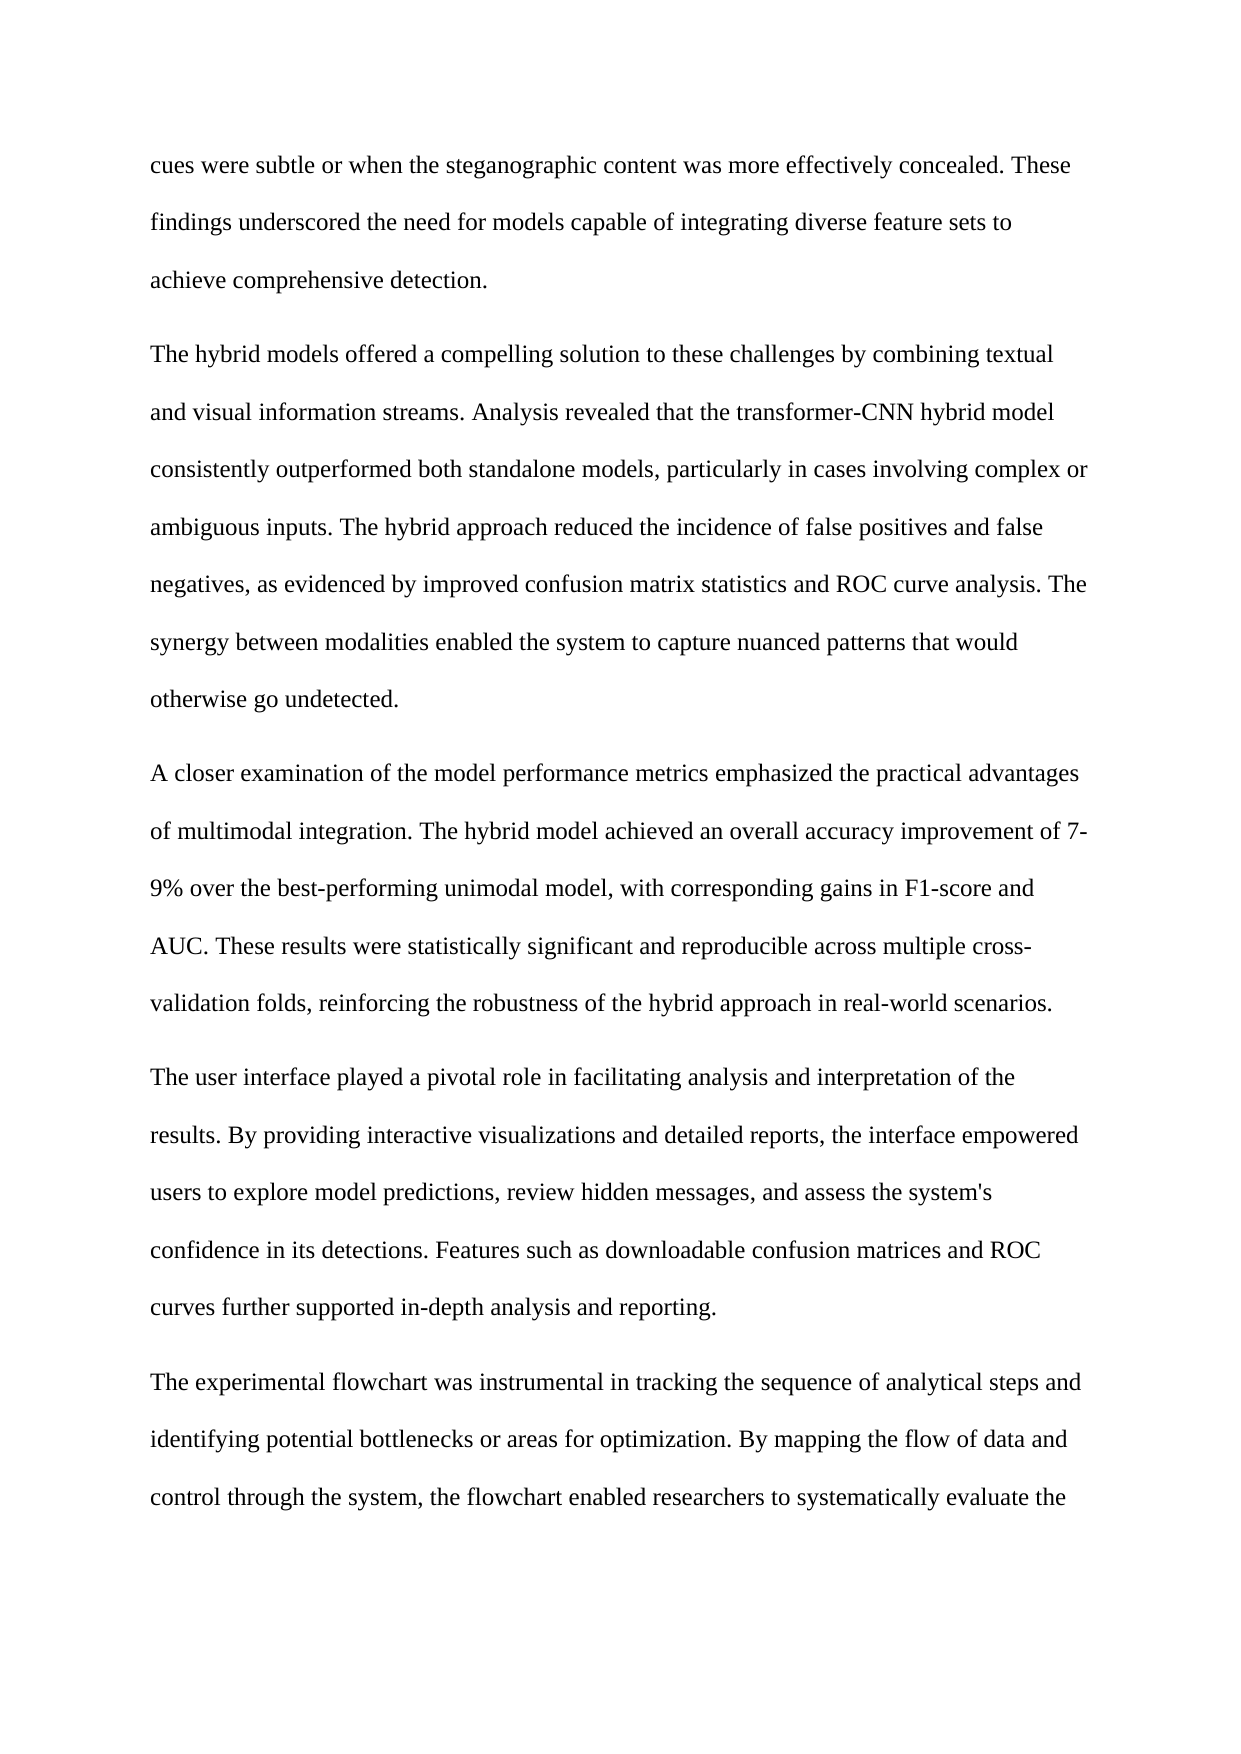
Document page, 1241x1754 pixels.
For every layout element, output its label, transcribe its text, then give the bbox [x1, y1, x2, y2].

text The hybrid models offered a compelling solution to these challenges by combining textual and visual information streams. Analysis revealed that the transformer-CNN hybrid model consistently outperformed both standalone models, particularly in cases involving complex or ambiguous inputs. The hybrid approach reduced the incidence of false positives and false negatives, as evidenced by improved confusion matrix statistics and ROC curve analysis. The synergy between modalities enabled the system to capture nuanced patterns that would otherwise go undetected. [150, 339, 1090, 713]
text A closer examination of the model performance metrics emphasized the practical advantages of multimodal integration. The hybrid model achieved an overall accuracy improvement of 7-9% over the best-performing unimodal model, with corresponding gains in F1-score and AUC. These results were statistically significant and reproducible across multiple cross-validation folds, reinforcing the robustness of the hybrid approach in real-world scenarios. [150, 758, 1090, 1017]
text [150, 150, 1090, 294]
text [150, 1367, 1090, 1510]
text The user interface played a pivotal role in facilitating analysis and interpretation of the results. By providing interactive visualizations and detailed reports, the interface empowered users to explore model predictions, review hidden messages, and assess the system's confidence in its detections. Features such as downloadable confusion matrices and ROC curves further supported in-depth analysis and reporting. [150, 1062, 1090, 1321]
